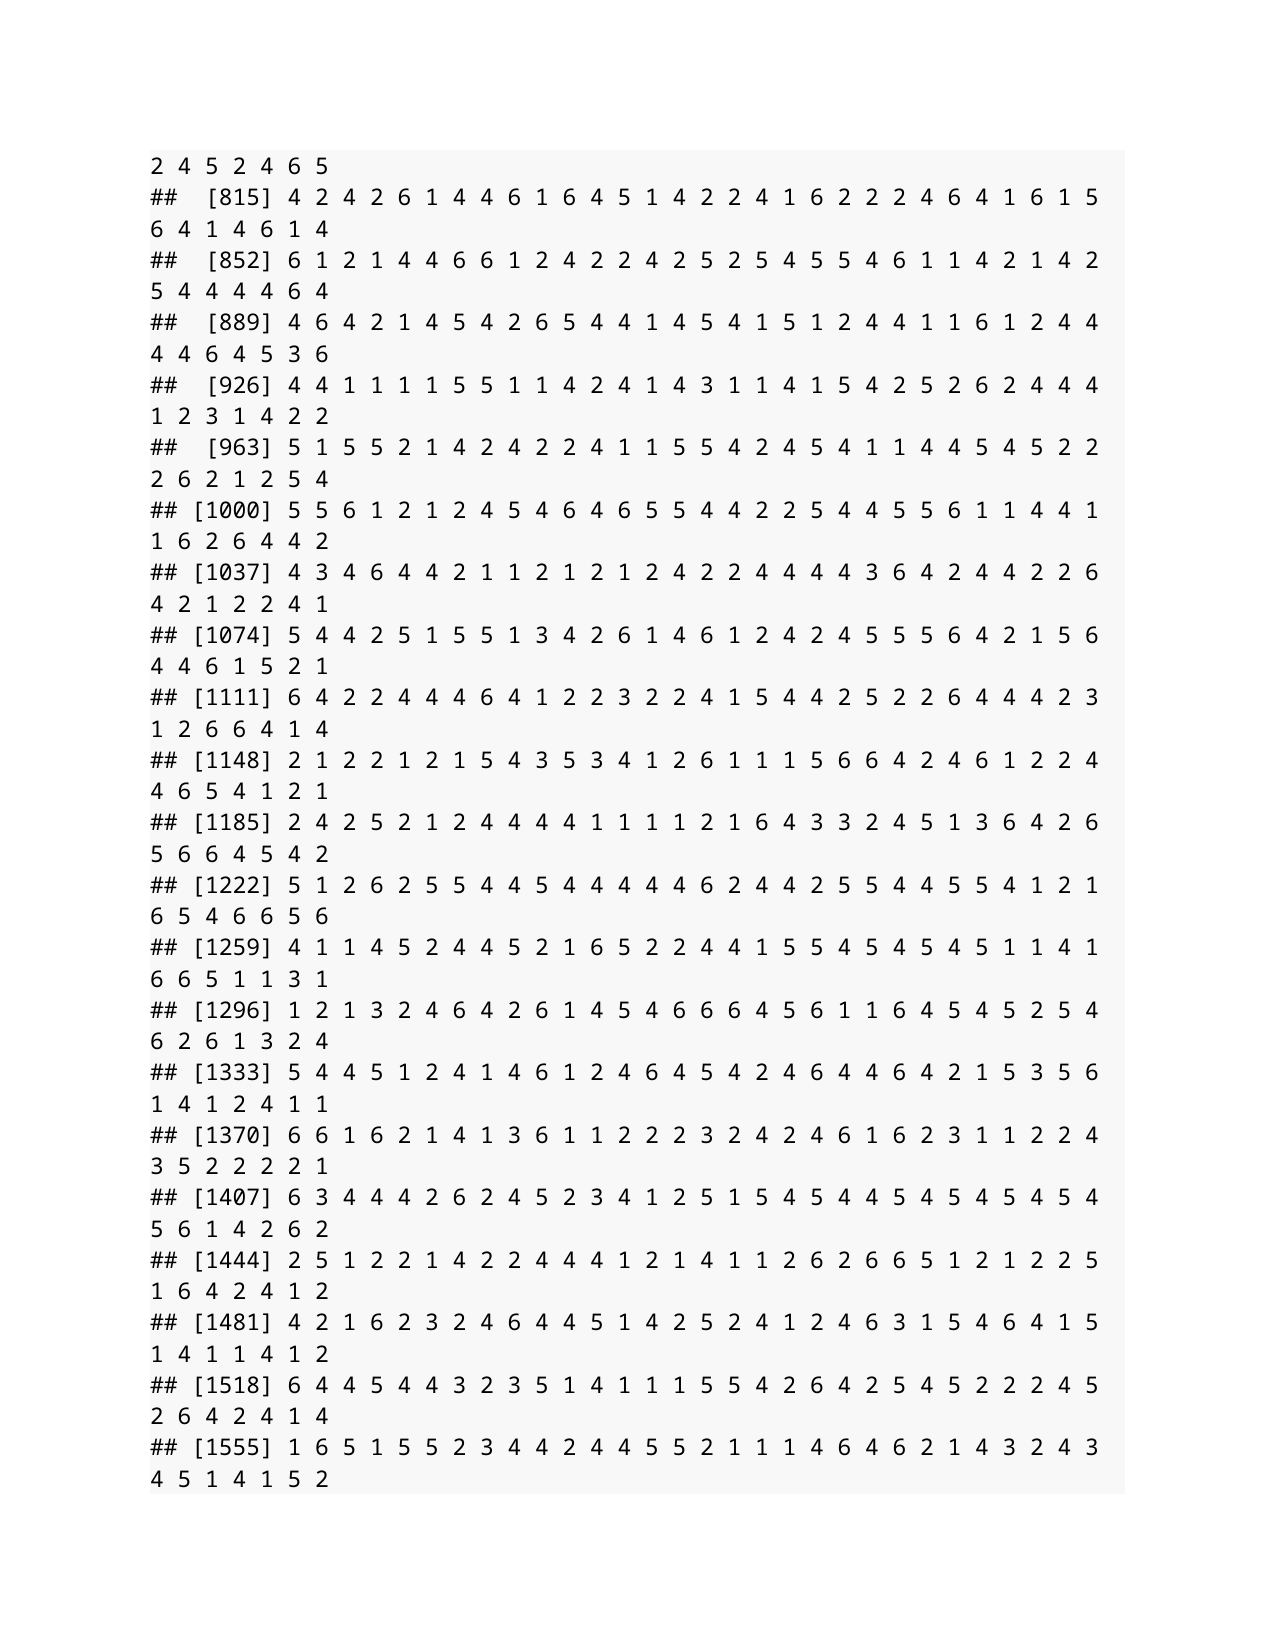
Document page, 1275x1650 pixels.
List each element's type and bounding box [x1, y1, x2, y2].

text [150, 150, 1125, 1494]
